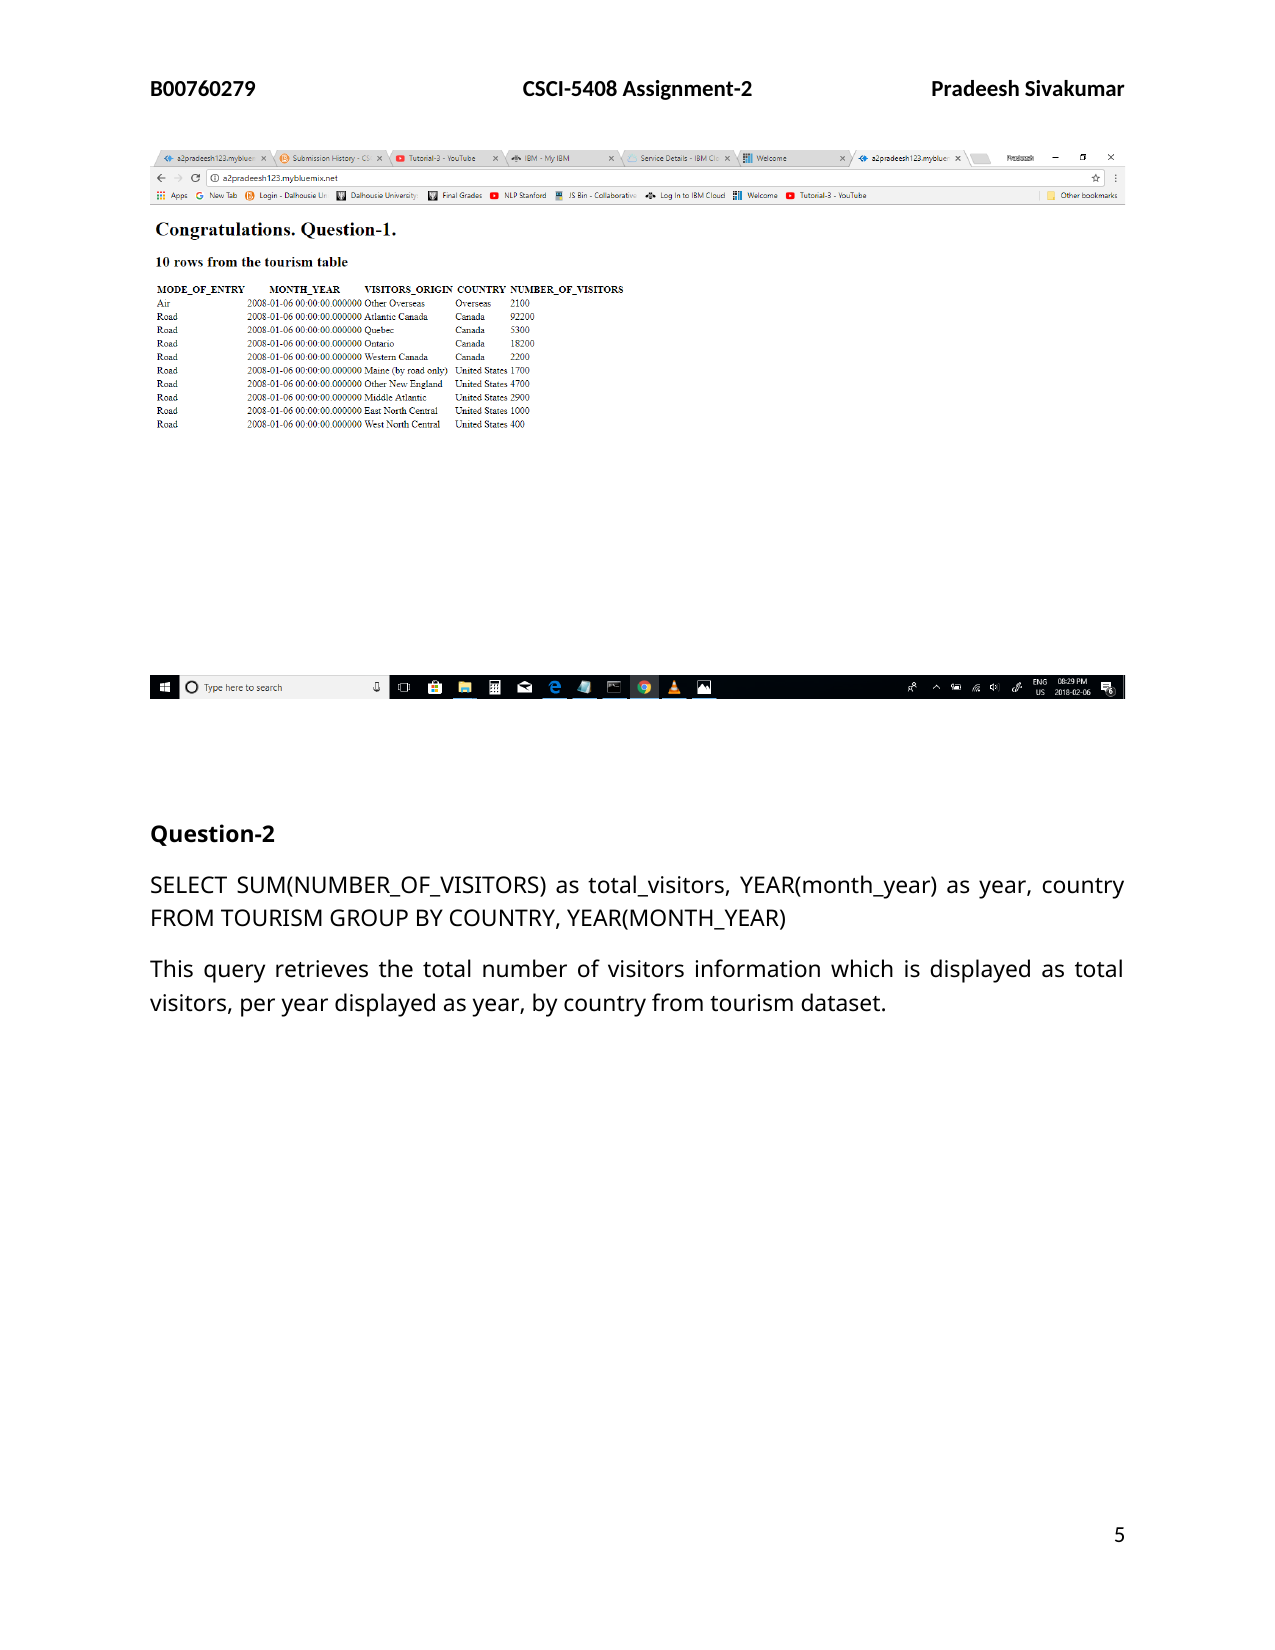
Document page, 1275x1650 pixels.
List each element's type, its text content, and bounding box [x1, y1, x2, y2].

picture [150, 150, 1125, 699]
text This query retrieves the total number of visitors information which is displayed as total visitors, per year displayed as year, by country from tourism dataset. [150, 953, 1125, 1018]
text Question-2 [150, 818, 1125, 849]
text SELECT SUM(NUMBER_OF_VISITORS) as total_visitors, YEAR(month_year) as year, country FROM TOURISM GROUP BY COUNTRY, YEAR(MONTH_YEAR) [150, 868, 1125, 933]
